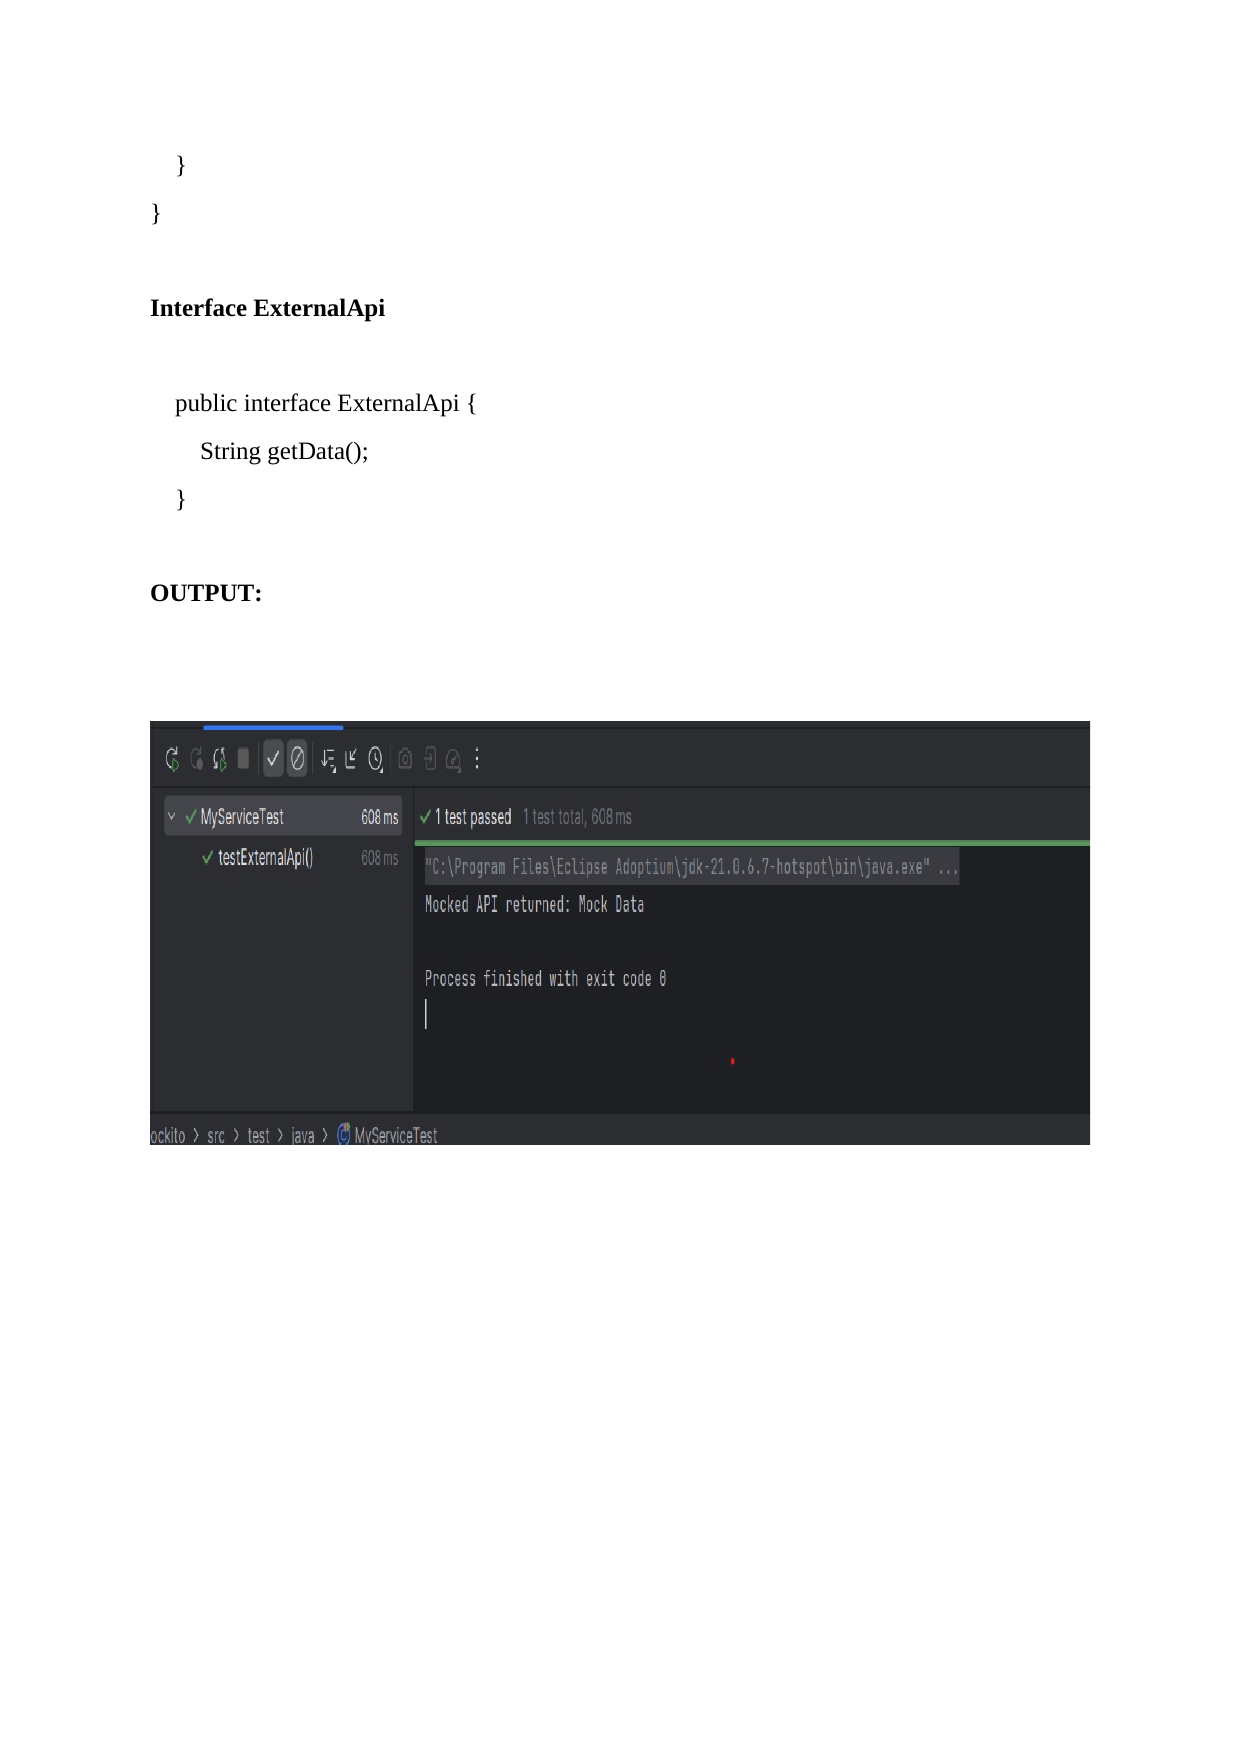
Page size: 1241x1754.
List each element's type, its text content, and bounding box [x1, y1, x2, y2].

text public interface ExternalApi { [150, 388, 1090, 417]
picture [150, 721, 1091, 1145]
text Interface ExternalApi [150, 293, 1090, 322]
text } [150, 484, 1090, 513]
text } [150, 150, 1090, 179]
text String getData(); [150, 436, 1090, 465]
text } [150, 198, 1090, 226]
text OUTPUT: [150, 578, 1090, 607]
